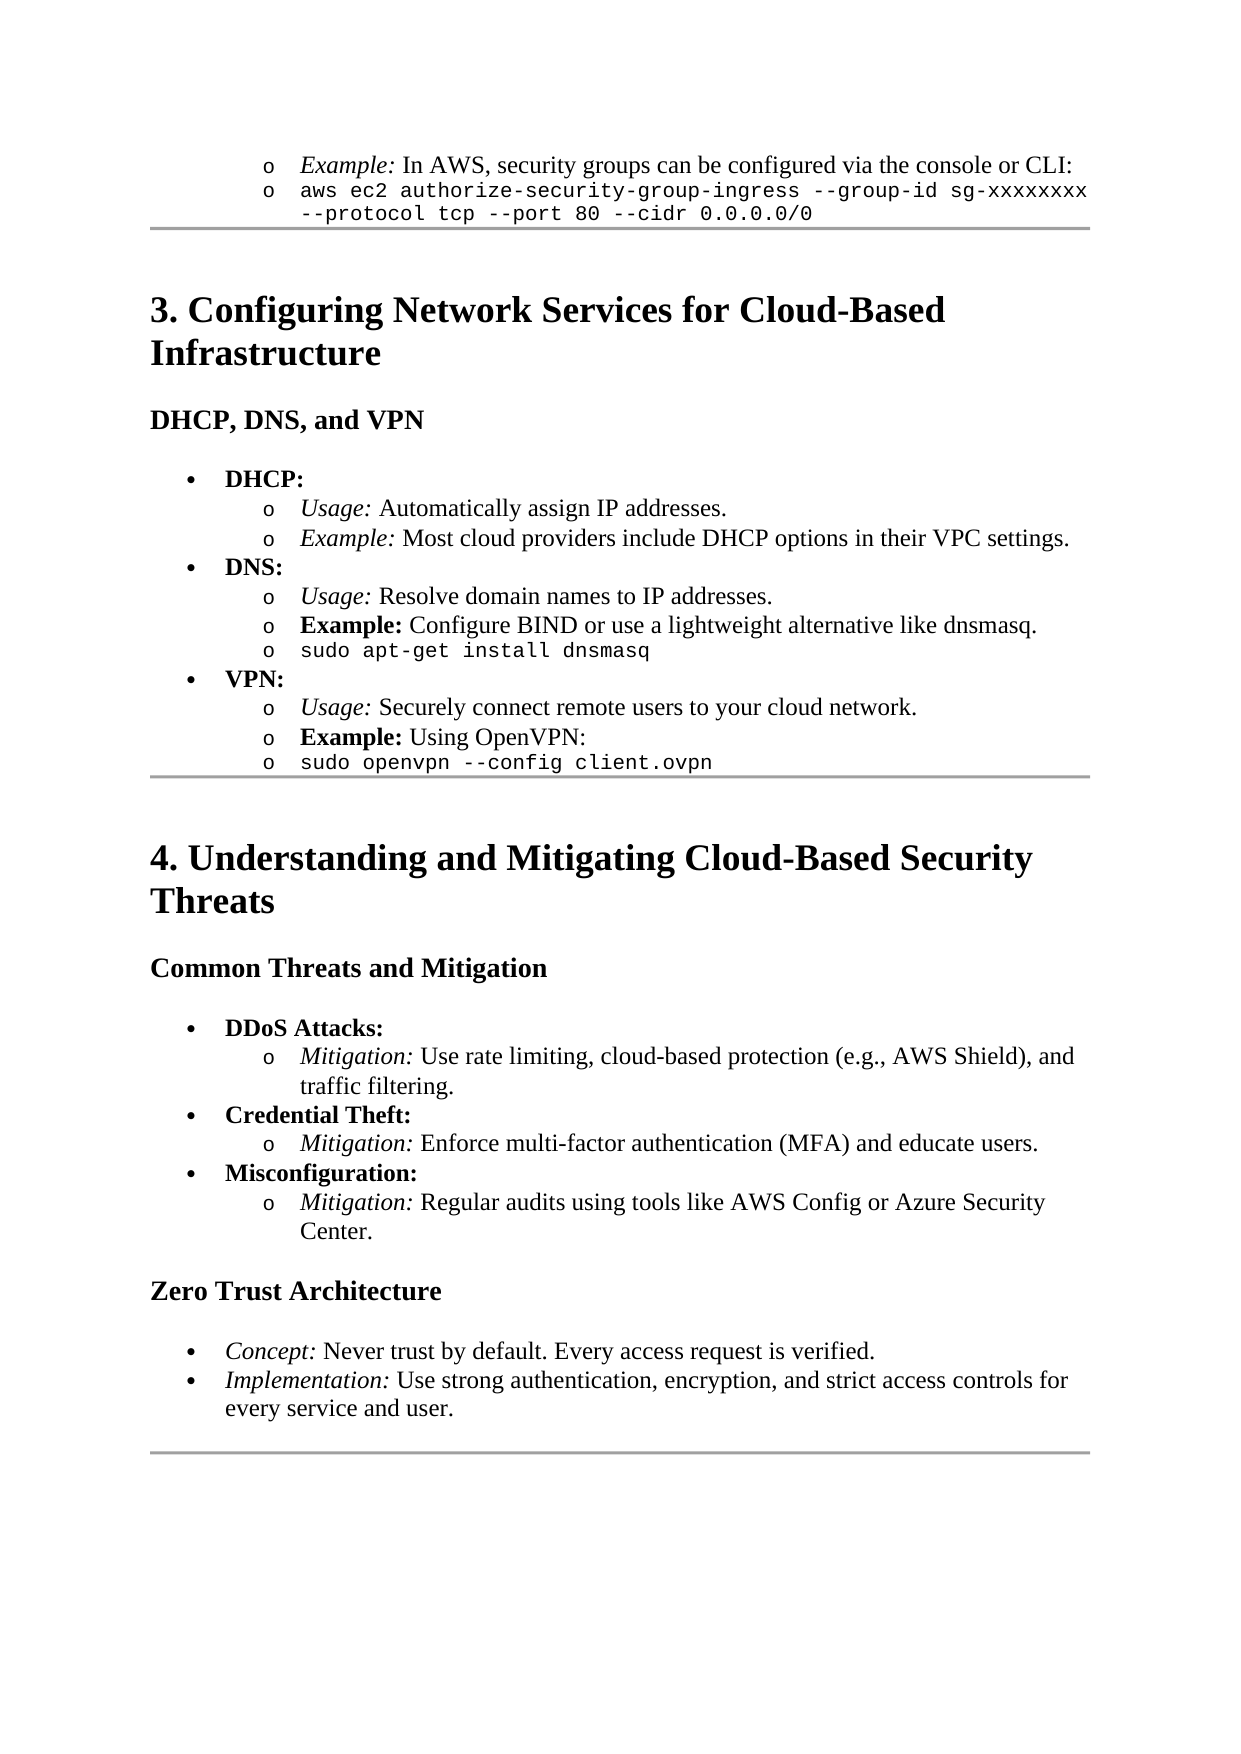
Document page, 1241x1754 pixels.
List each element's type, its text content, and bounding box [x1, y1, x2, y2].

list DHCP: [187, 464, 1090, 493]
list Usage: Securely connect remote users to your cloud network. [262, 692, 1090, 722]
text Zero Trust Architecture [150, 1274, 1090, 1307]
list VPN: [187, 664, 1090, 692]
list aws ec2 authorize-security-group-ingress --group-id sg-xxxxxxxx --protocol tcp --port 80 --cidr 0.0.0.0/0 [262, 179, 1090, 226]
list Mitigation: Use rate limiting, cloud-based protection (e.g., AWS Shield), and traffic filtering. [262, 1041, 1090, 1100]
list sudo apt-get install dnsmasq [262, 640, 1090, 664]
list Usage: Resolve domain names to IP addresses. [262, 581, 1090, 611]
text DHCP, DNS, and VPN [150, 403, 1090, 435]
list Misconfiguration: [187, 1158, 1090, 1187]
list Credential Theft: [187, 1100, 1090, 1128]
list Implementation: Use strong authentication, encryption, and strict access controls for every service and user. [187, 1365, 1090, 1422]
text 4. Understanding and Mitigating Cloud-Based Security Threats [150, 836, 1090, 922]
list Example: Configure BIND or use a lightweight alternative like dnsmasq. [262, 611, 1090, 640]
list Example: Most cloud providers include DHCP options in their VPC settings. [262, 523, 1090, 552]
list Concept: Never trust by default. Every access request is verified. [187, 1336, 1090, 1365]
text Common Threats and Mitigation [150, 951, 1090, 983]
list Example: In AWS, security groups can be configured via the console or CLI: [262, 150, 1090, 179]
list Mitigation: Regular audits using tools like AWS Config or Azure Security Center. [262, 1187, 1090, 1245]
list DDoS Attacks: [187, 1013, 1090, 1041]
list Usage: Automatically assign IP addresses. [262, 493, 1090, 523]
text 3. Configuring Network Services for Cloud-Based Infrastructure [150, 287, 1090, 373]
list DNS: [187, 552, 1090, 581]
list sudo openvpn --config client.ovpn [262, 752, 1090, 775]
list Mitigation: Enforce multi-factor authentication (MFA) and educate users. [262, 1128, 1090, 1158]
list Example: Using OpenVPN: [262, 722, 1090, 752]
